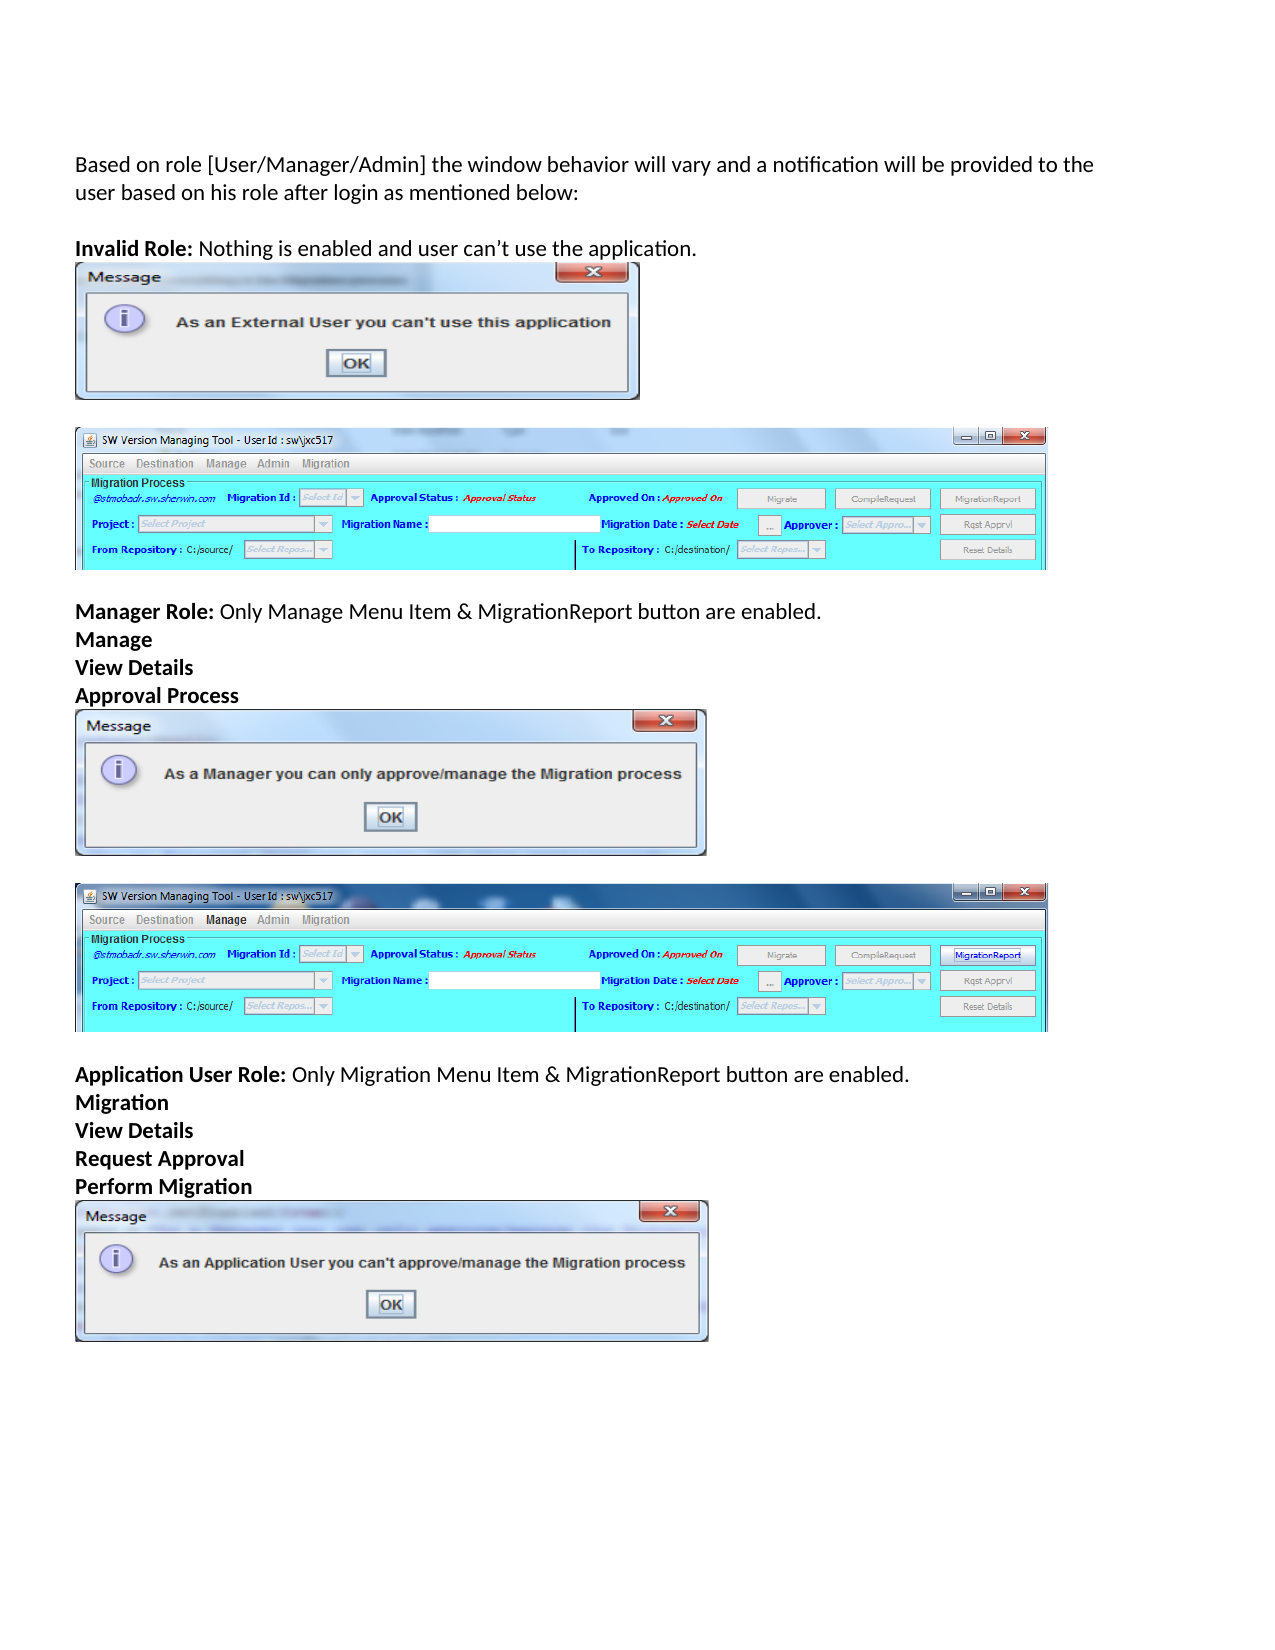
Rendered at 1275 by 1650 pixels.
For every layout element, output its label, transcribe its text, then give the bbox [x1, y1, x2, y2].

text View Details [75, 653, 1125, 681]
text Request Approval [75, 1144, 1125, 1172]
text Application User Role: Only Migration Menu Item & MigrationReport button are enabled. [75, 1060, 1125, 1088]
text Migration [75, 1088, 1125, 1116]
text Manager Role: Only Manage Menu Item & MigrationReport button are enabled. [75, 597, 1125, 625]
picture [75, 883, 1049, 1032]
picture [75, 709, 707, 856]
text Invalid Role: Nothing is enabled and user can’t use the application. [75, 234, 1125, 262]
picture [75, 1200, 709, 1342]
picture [75, 427, 1049, 570]
text Approval Process [75, 681, 1125, 709]
text Perform Migration [75, 1172, 1125, 1200]
text View Details [75, 1116, 1125, 1144]
picture [75, 262, 640, 400]
text Based on role [User/Manager/Admin] the window behavior will vary and a notification will be provided to the user based on his role after login as mentioned below: [75, 150, 1125, 206]
text Manage [75, 625, 1125, 653]
